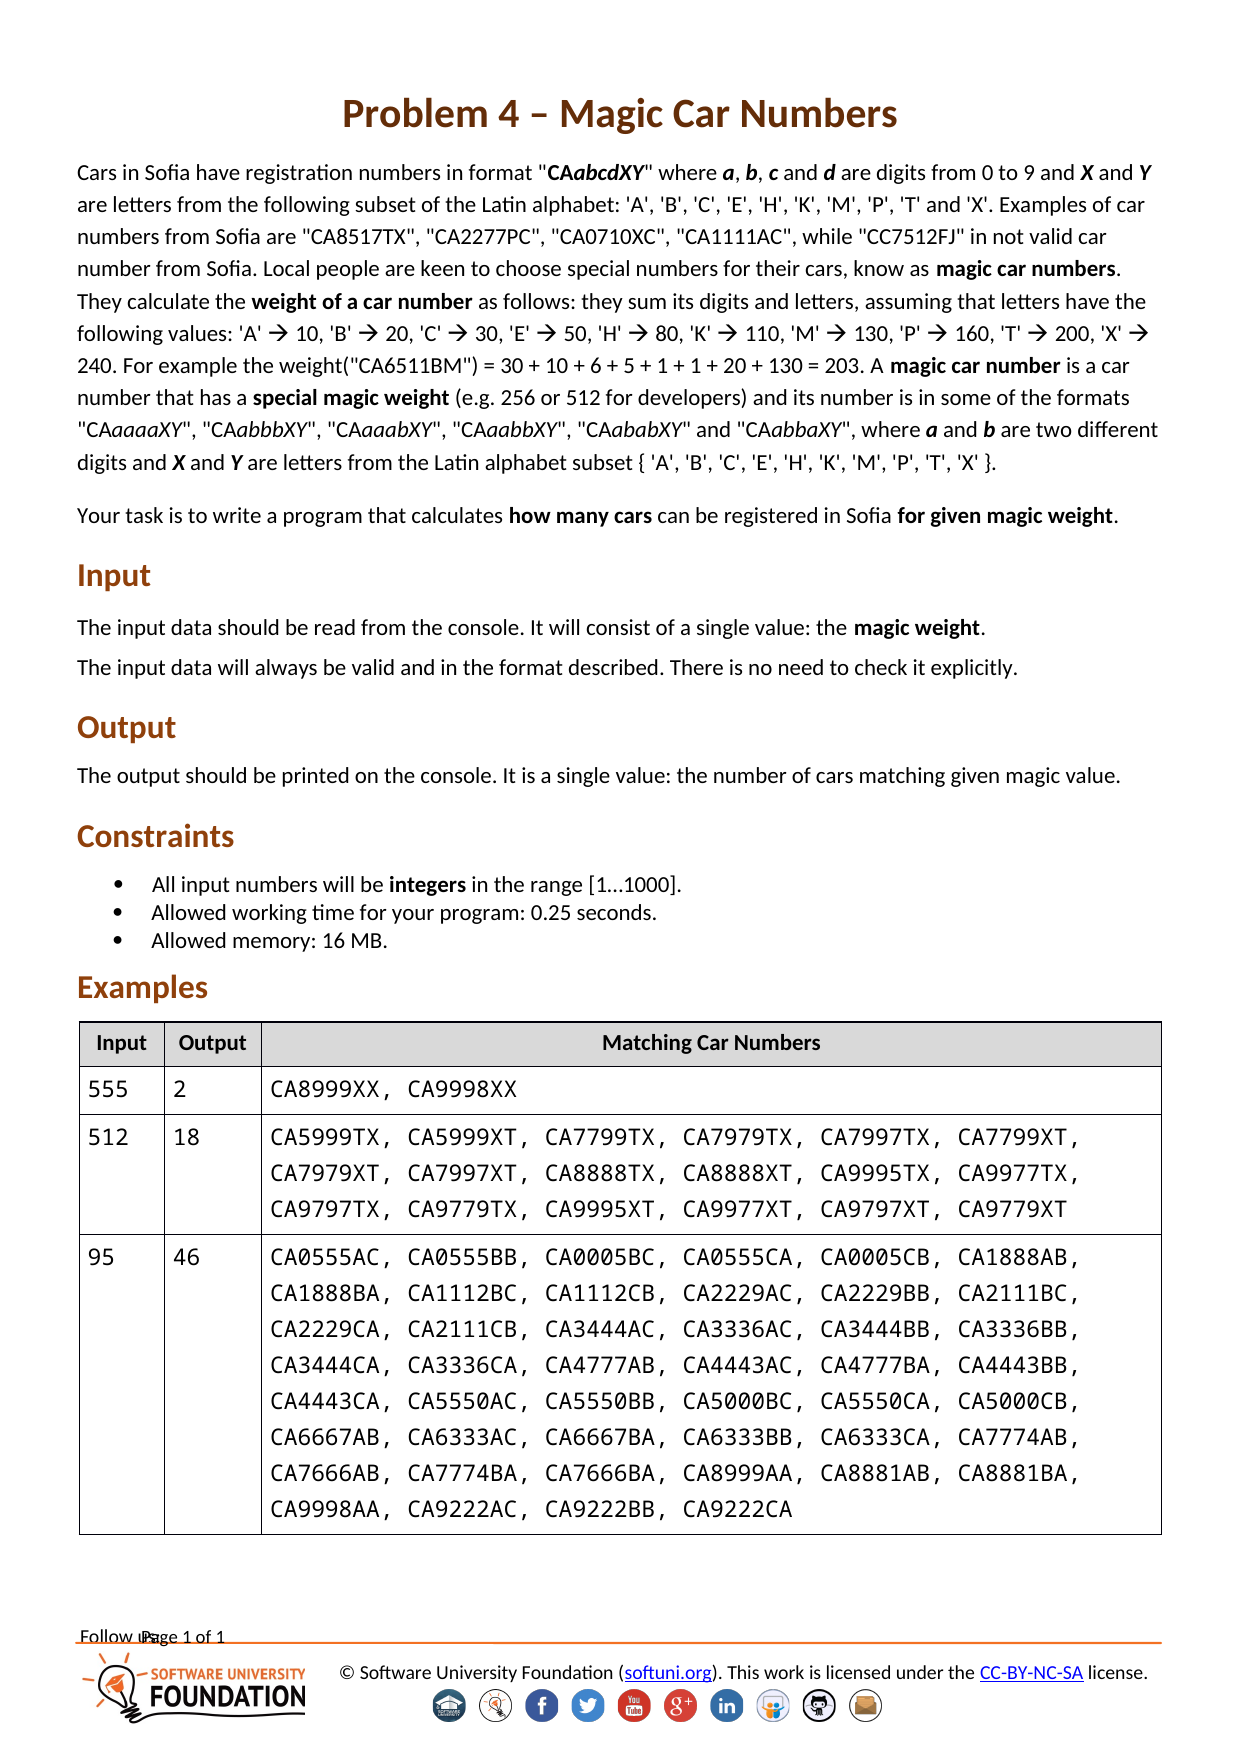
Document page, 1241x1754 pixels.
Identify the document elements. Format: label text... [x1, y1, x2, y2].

subtitle Output [77, 707, 1163, 747]
table_cell 2 [165, 1067, 261, 1114]
text The output should be printed on the console. It is a single value: the number of cars matching given magic value. [77, 762, 1163, 790]
table_header Input [80, 1023, 164, 1066]
picture [617, 1689, 651, 1722]
table_header Output [165, 1023, 261, 1066]
text Cars in Sofia have registration numbers in format "CAabcdXY" where a, b, c and d are digits from 0 to 9 and X and Y are letters from the following subset of the Latin alphabet: 'A', 'B', 'C', 'E', 'H', 'K', 'M', 'P', 'T' and 'X'. Examples of car numbers from Sofia are "CA8517TX", "CA2277PC", "CA0710XC", "CA1111AC", while "CC7512FJ" in not valid car number from Sofia. Local people are keen to choose special numbers for their cars, know as magic car numbers. They calculate the weight of a car number as follows: they sum its digits and letters, assuming that letters have the following values: 'A' 10, 'B' 20, 'C' 30, 'E' 50, 'H' 80, 'K' 110, 'M' 130, 'P' 160, 'T' 200, 'X' 240. For example the weight("CA6511BM") = 30 + 10 + 6 + 5 + 1 + 1 + 20 + 130 = 203. A magic car number is a car number that has a special magic weight (e.g. 256 or 512 for developers) and its number is in some of the formats "CAaaaaXY", "CAabbbXY", "CAaaabXY", "CAaabbXY", "CAababXY" and "CAabbaXY", where a and b are two different digits and X and Y are letters from the Latin alphabet subset { 'A', 'B', 'C', 'E', 'H', 'K', 'M', 'P', 'T', 'X' }. [77, 158, 1163, 476]
table_cell 18 [165, 1115, 261, 1234]
picture [81, 1651, 305, 1724]
picture [432, 1689, 466, 1722]
list All input numbers will be integers in the range [1…1000]. [114, 870, 1163, 898]
picture [664, 1689, 697, 1722]
list Allowed memory: 16 MB. [114, 926, 1163, 954]
picture [571, 1689, 605, 1722]
subtitle Input [77, 554, 1163, 594]
table_cell 512 [80, 1115, 164, 1234]
subtitle Problem 4 – Magic Car Numbers [77, 87, 1163, 138]
table_cell CA0555AC, CA0555BB, CA0005BC, CA0555CA, CA0005CB, CA1888AB, CA1888BA, CA1112BC, CA1112CB, CA2229AC, CA2229BB, CA2111BC, CA2229CA, CA2111CB, CA3444AC, CA3336AC, CA3444BB, CA3336BB, CA3444CA, CA3336CA, CA4777AB, CA4443AC, CA4777BA, CA4443BB, CA4443CA, CA5550AC, CA5550BB, CA5000BC, CA5550CA, CA5000CB, CA6667AB, CA6333AC, CA6667BA, CA6333BB, CA6333CA, CA7774AB, CA7666AB, CA7774BA, CA7666BA, CA8999AA, CA8881AB, CA8881BA, CA9998AA, CA9222AC, CA9222BB, CA9222CA [262, 1235, 1161, 1534]
list Allowed working time for your program: 0.25 seconds. [114, 898, 1163, 926]
table_cell 555 [80, 1067, 164, 1114]
picture [849, 1689, 882, 1722]
table_header Matching Car Numbers [262, 1023, 1161, 1066]
text The input data should be read from the console. It will consist of a single value: the magic weight. [77, 613, 1163, 641]
picture [756, 1689, 790, 1722]
picture [710, 1689, 744, 1722]
table_cell 46 [165, 1235, 261, 1534]
picture [802, 1689, 836, 1722]
picture [525, 1689, 559, 1722]
table_cell 95 [80, 1235, 164, 1534]
text The input data will always be valid and in the format described. There is no need to check it explicitly. [77, 653, 1163, 682]
table_cell CA8999XX, CA9998XX [262, 1067, 1161, 1114]
subtitle Constraints [77, 815, 1163, 855]
table_cell CA5999TX, CA5999XT, CA7799TX, CA7979TX, CA7997TX, CA7799XT, CA7979XT, CA7997XT, CA8888TX, CA8888XT, CA9995TX, CA9977TX, CA9797TX, CA9779TX, CA9995XT, CA9977XT, CA9797XT, CA9779XT [262, 1115, 1161, 1234]
picture [479, 1689, 512, 1722]
text Your task is to write a program that calculates how many cars can be registered in Sofia for given magic weight. [77, 501, 1163, 529]
subtitle Examples [77, 966, 1163, 1007]
